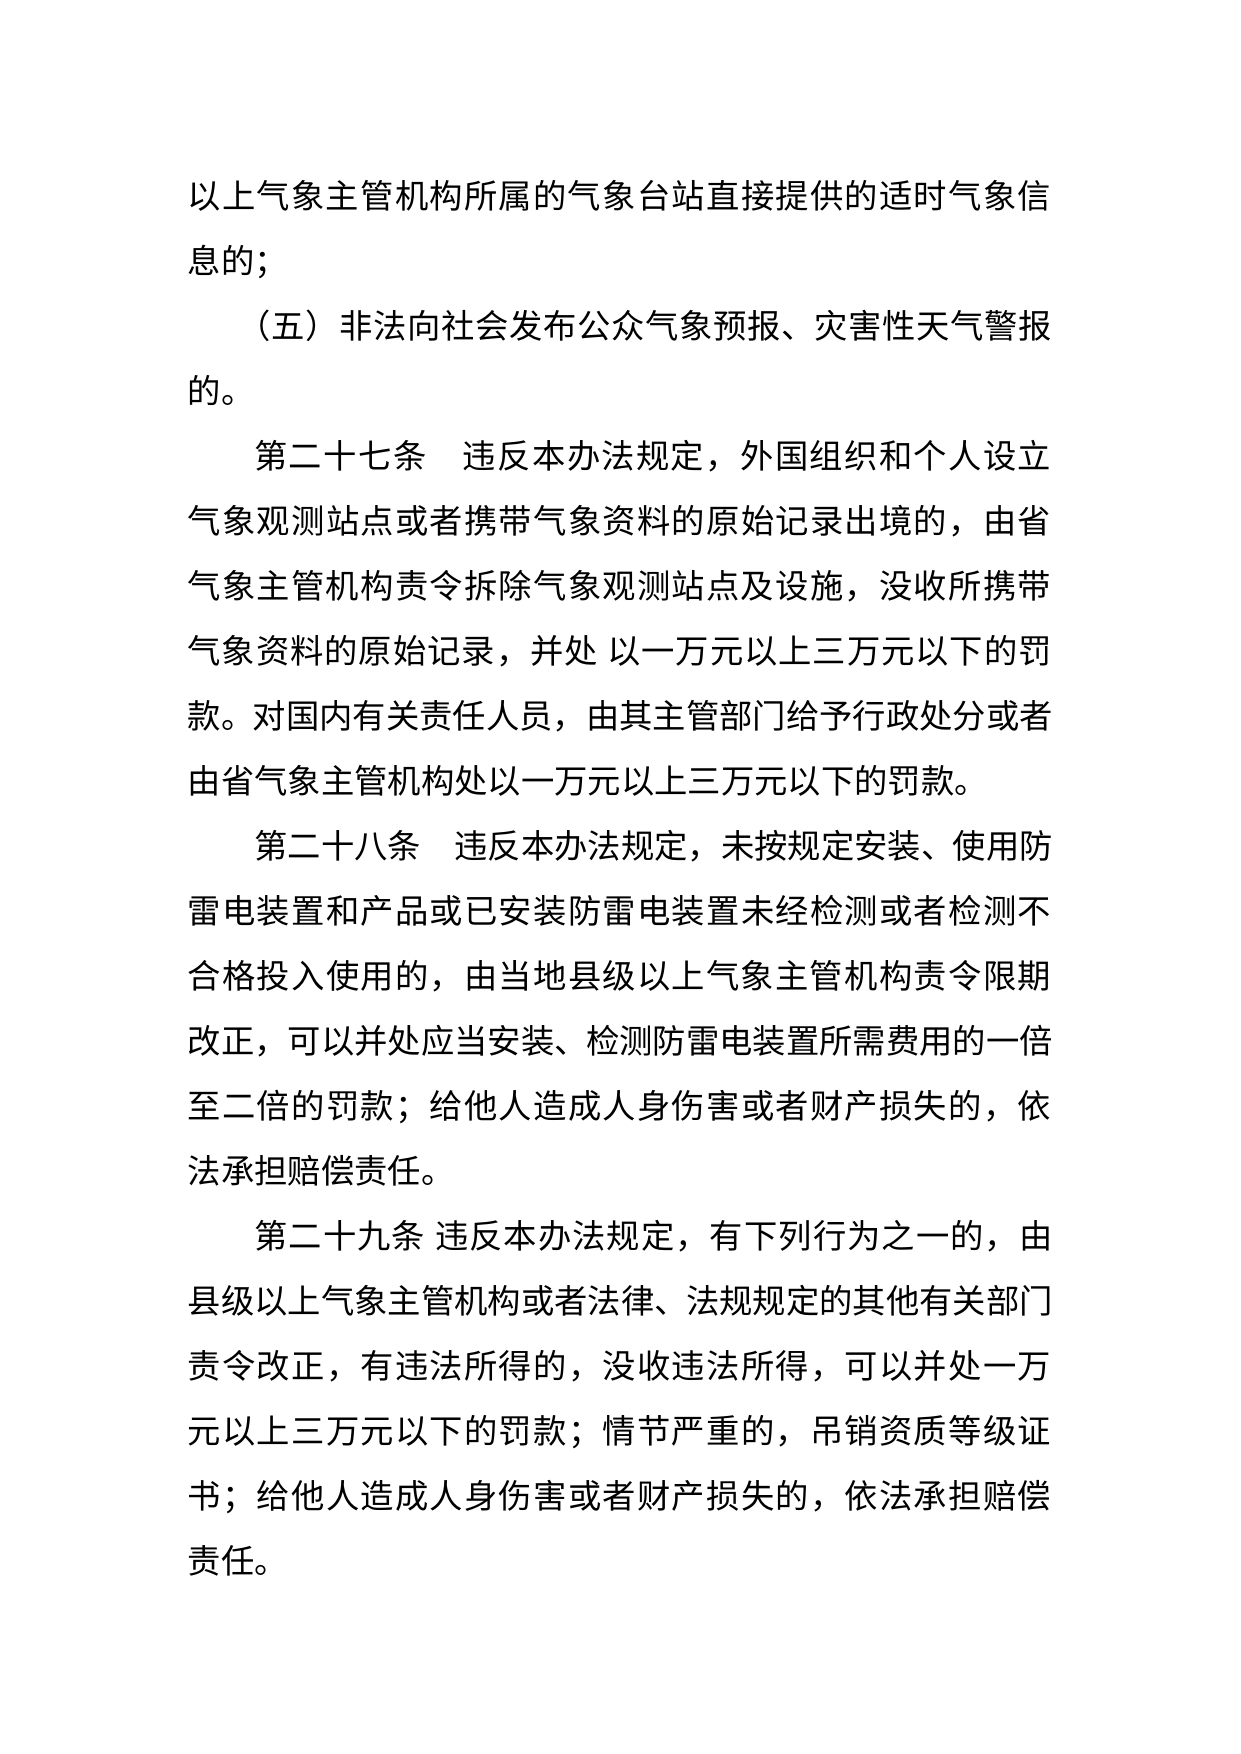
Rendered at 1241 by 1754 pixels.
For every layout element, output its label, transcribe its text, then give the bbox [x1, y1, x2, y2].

text 第二十八条 违反本办法规定，未按规定安装、使用防雷电装置和产品或已安装防雷电装置未经检测或者检测不合格投入使用的，由当地县级以上气象主管机构责令限期改正，可以并处应当安装、检测防雷电装置所需费用的一倍至二倍的罚款；给他人造成人身伤害或者财产损失的，依法承担赔偿责任。 [187, 942, 1053, 1332]
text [187, 1332, 1053, 1592]
text （三)侵占、损毁或者未经批准擅自移动气象设施的； [187, 162, 1053, 227]
text 第二十七条 违反本办法规定，外国组织和个人设立气象观测站点或者携带气象资料的原始记录出境的，由省气象主管机构责令拆除气象观测站点及设施，没收所携带气象资料的原始记录，并处 以一万元以上三万元以下的罚款。对国内有关责任人员，由其主管部门给予行政处分或者由省气象主管机构处以一万元以上三万元以下的罚款。 [187, 552, 1053, 942]
text （四)传播气象预报和灾害性天气警报，未依法使用县级以上气象主管机构所属的气象台站直接提供的适时气象信息的； [187, 227, 1053, 422]
text （五）非法向社会发布公众气象预报、灾害性天气警报的。 [187, 422, 1053, 552]
